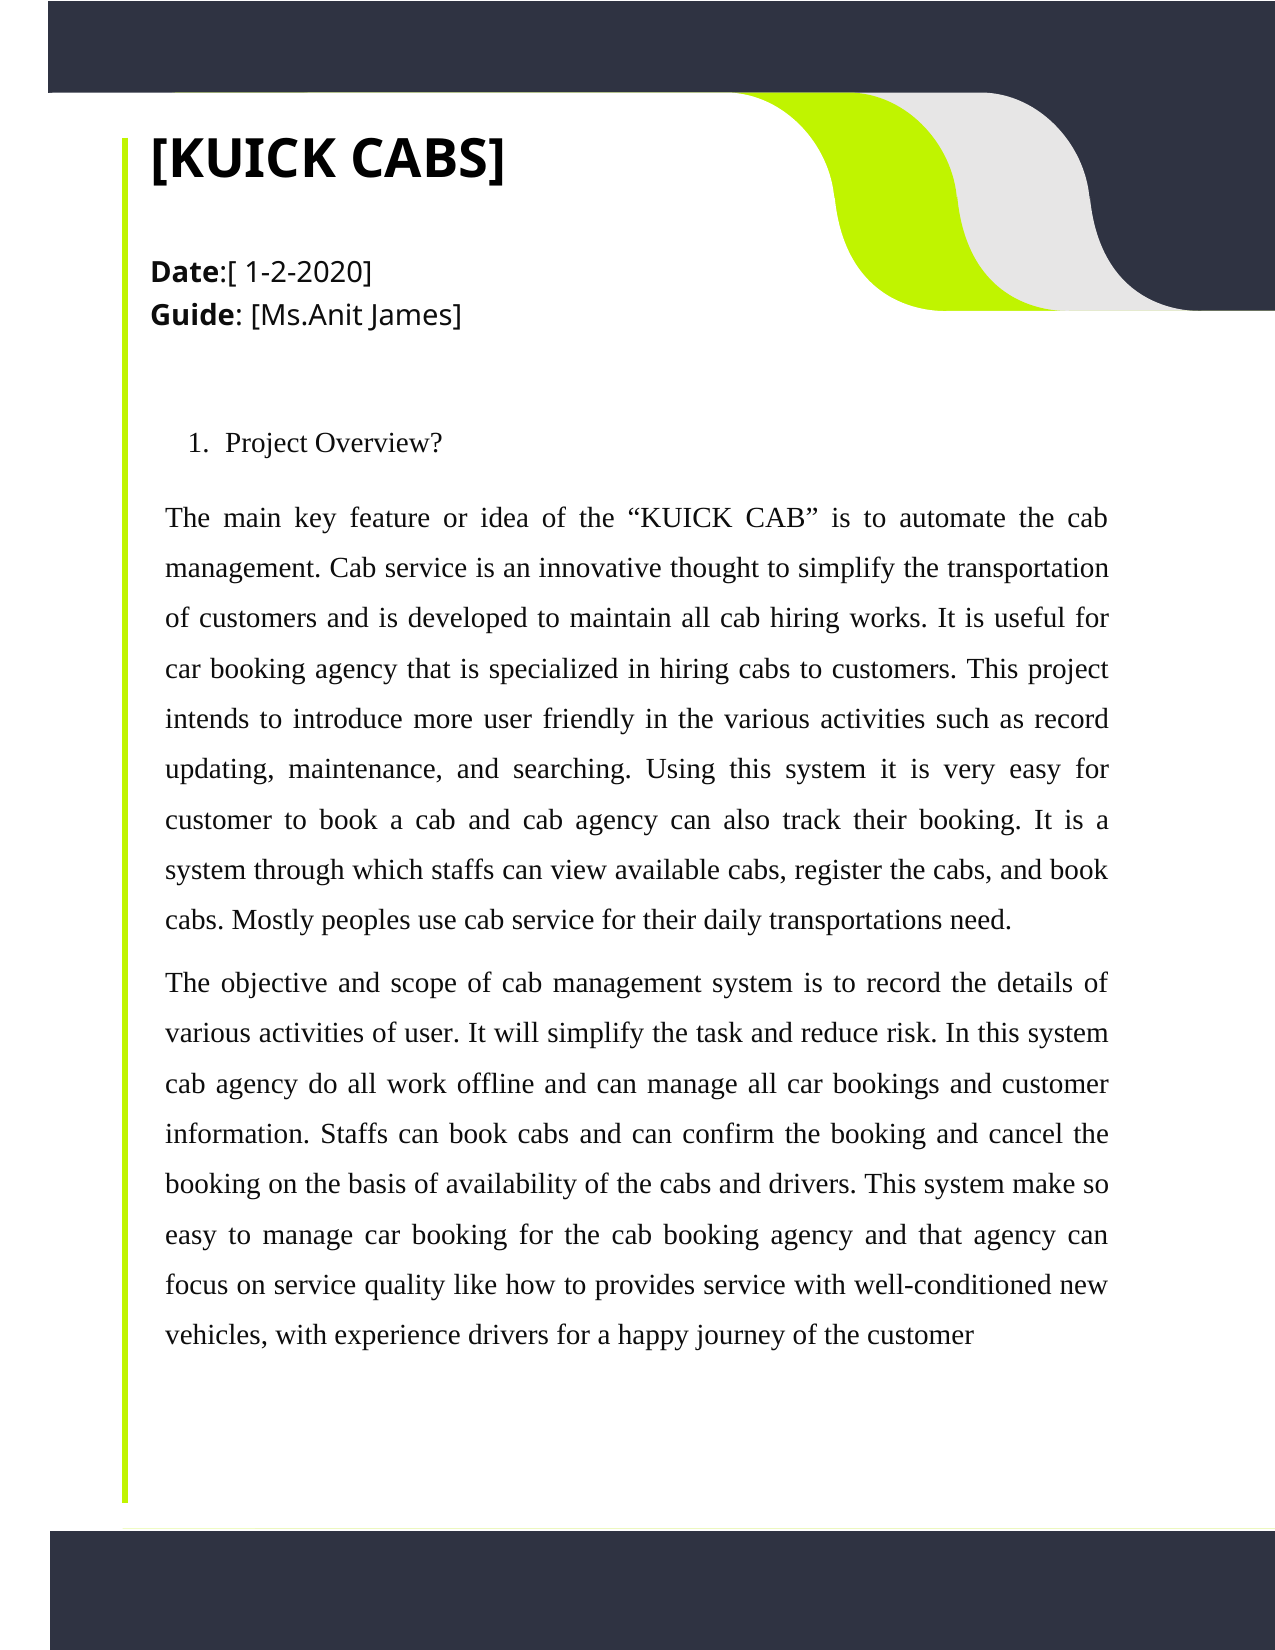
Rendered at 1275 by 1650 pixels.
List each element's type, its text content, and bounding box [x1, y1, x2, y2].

list Project Overview? [187, 426, 1125, 459]
text Guide: [Ms.Anit James] [150, 295, 1125, 334]
text The main key feature or idea of the “KUICK CAB” is to automate the cab management. Cab service is an innovative thought to simplify the transportation of customers and is developed to maintain all cab hiring works. It is useful for car booking agency that is specialized in hiring cabs to customers. This project intends to introduce more user friendly in the various activities such as record updating, maintenance, and searching. Using this system it is very easy for customer to book a cab and cab agency can also track their booking. It is a system through which staffs can view available cabs, register the cabs, and book cabs. Mostly peoples use cab service for their daily transportations need. [165, 500, 1110, 936]
text The objective and scope of cab management system is to record the details of various activities of user. It will simplify the task and reduce risk. In this system cab agency do all work offline and can manage all car bookings and customer information. Staffs can book cabs and can confirm the booking and cancel the booking on the basis of availability of the cabs and drivers. This system make so easy to manage car booking for the cab booking agency and that agency can focus on service quality like how to provides service with well-conditioned new vehicles, with experience drivers for a happy journey of the customer [165, 965, 1110, 1351]
title [KUICK CABS] [150, 120, 1125, 194]
text Date:[ 1-2-2020] [150, 251, 1125, 291]
